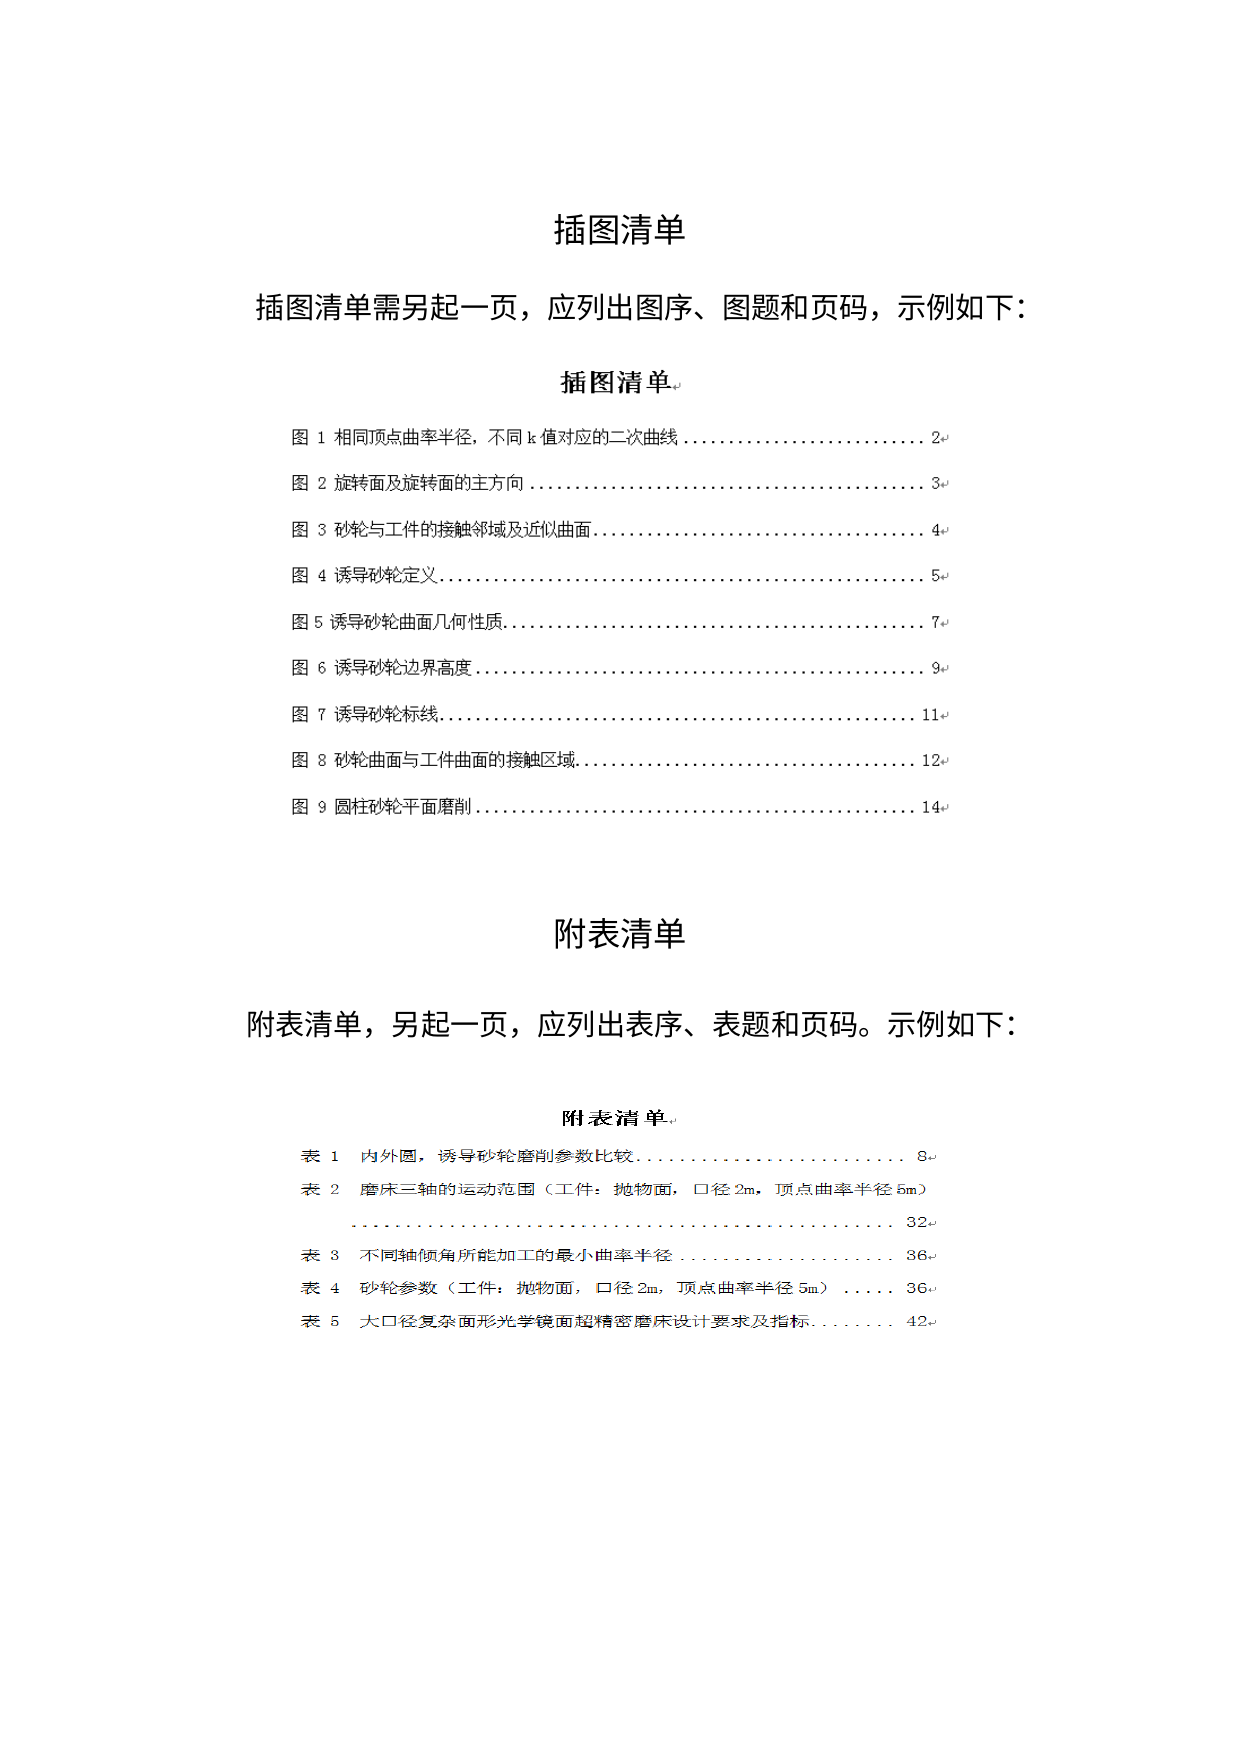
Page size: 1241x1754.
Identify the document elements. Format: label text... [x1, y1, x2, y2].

text 附表清单，另起一页，应列出表序、表题和页码。示例如下： [187, 1001, 1053, 1043]
picture [286, 354, 954, 836]
text 插图清单 [187, 203, 1053, 252]
text 附表清单 [187, 907, 1053, 956]
picture [295, 1103, 945, 1341]
text 插图清单需另起一页，应列出图序、图题和页码，示例如下： [187, 285, 1053, 327]
